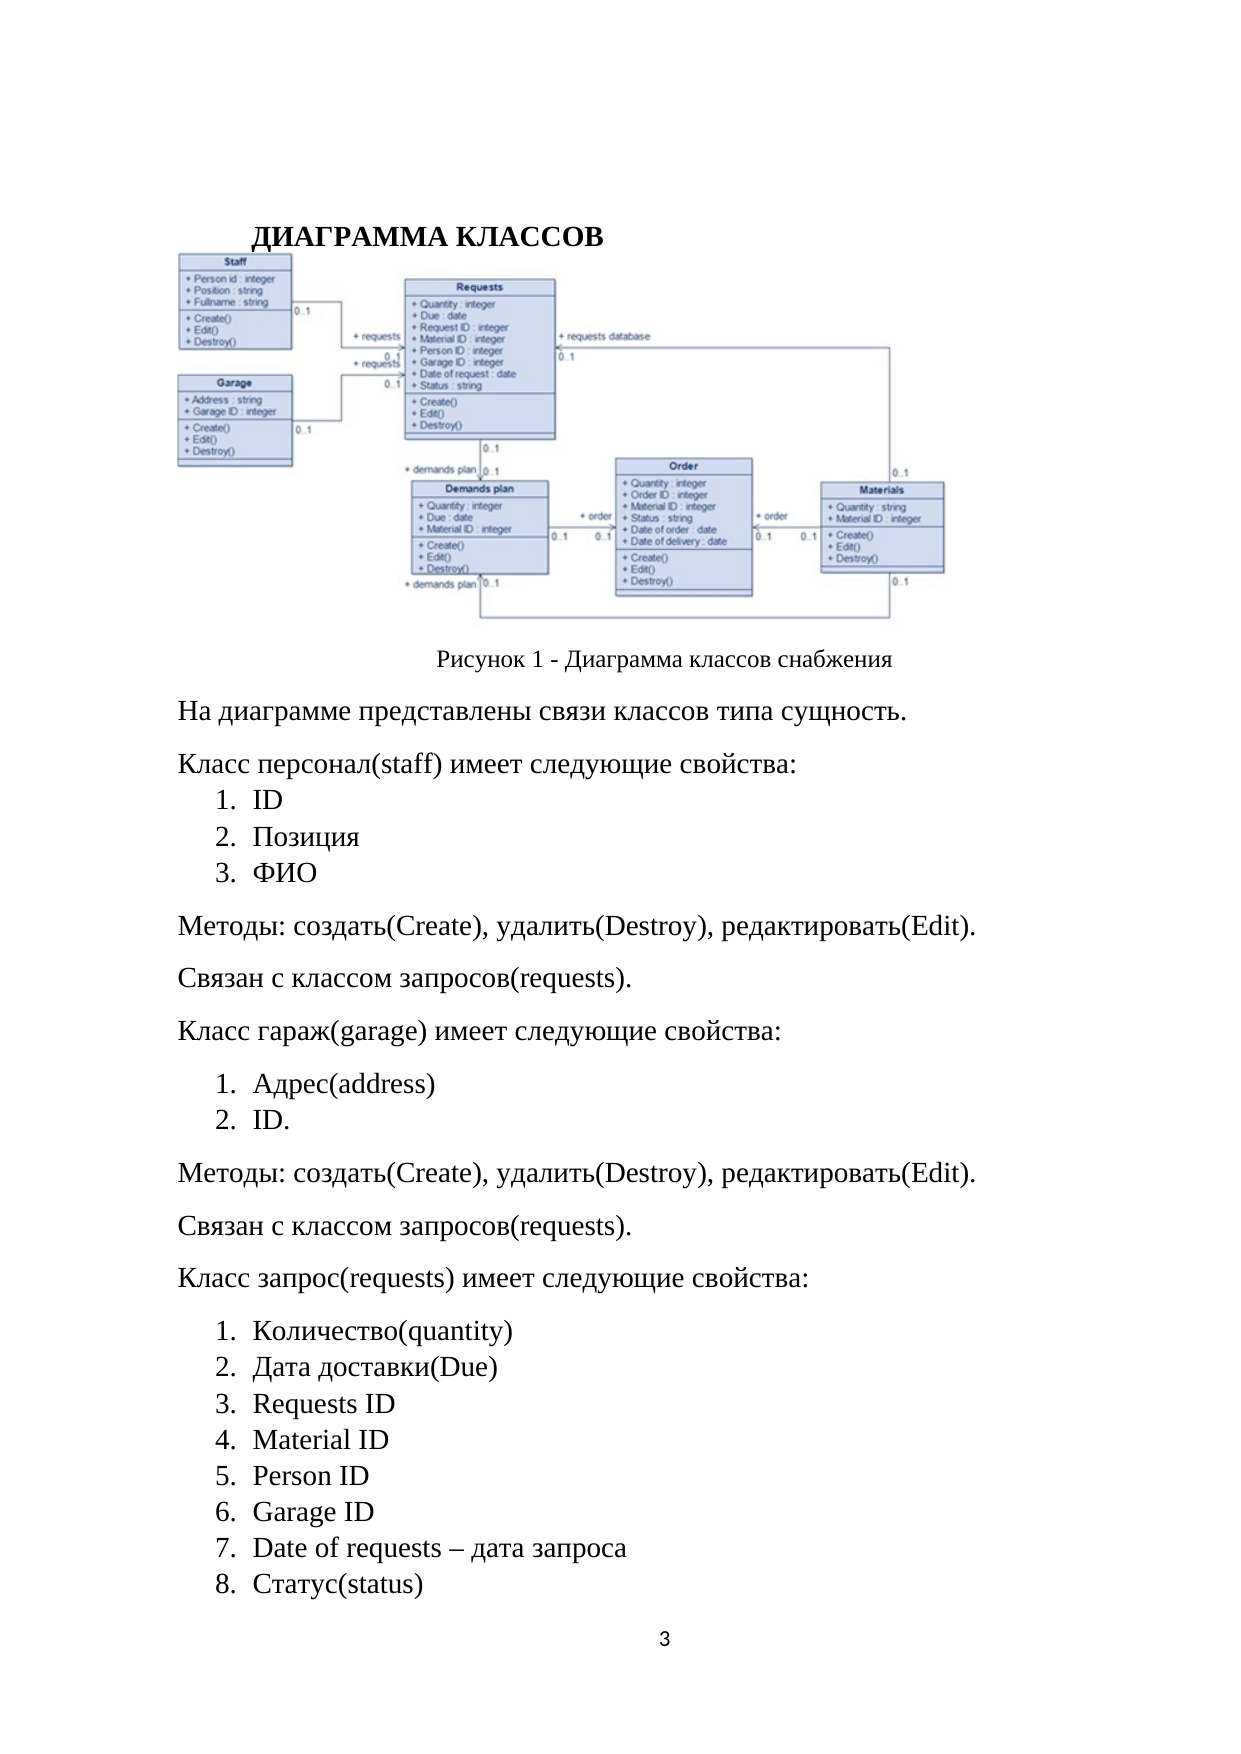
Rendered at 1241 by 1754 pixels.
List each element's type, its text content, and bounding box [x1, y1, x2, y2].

list Requests ID [215, 1386, 1152, 1419]
list ID [215, 782, 1152, 816]
text На диаграмме представлены связи классов типа сущность. [177, 693, 1152, 727]
list ФИО [215, 855, 1152, 888]
subtitle ДИАГРАММА КЛАССОВ [177, 219, 1152, 252]
list Material ID [215, 1422, 1152, 1455]
text Связан с классом запросов(requests). [177, 960, 1152, 994]
list ID. [215, 1102, 1152, 1136]
text Методы: создать(Create), удалить(Destroy), редактировать(Edit). [177, 908, 1152, 941]
list Количество(quantity) [215, 1313, 1152, 1347]
list Date of requests – дата запроса [215, 1530, 1152, 1564]
list Адрес(address) [215, 1066, 1152, 1099]
text Рисунок 1 - Диаграмма классов снабжения [177, 644, 1152, 673]
text Класс запрос(requests) имеет следующие свойства: [177, 1261, 1152, 1294]
list Статус(status) [215, 1566, 1152, 1600]
text Класс гараж(garage) имеет следующие свойства: [177, 1013, 1152, 1047]
list Garage ID [215, 1494, 1152, 1528]
text Связан с классом запросов(requests). [177, 1208, 1152, 1241]
list Позиция [215, 819, 1152, 852]
text Методы: создать(Create), удалить(Destroy), редактировать(Edit). [177, 1155, 1152, 1188]
list Person ID [215, 1458, 1152, 1492]
list Дата доставки(Due) [215, 1349, 1152, 1383]
list Класс персонал(staff) имеет следующие свойства: [177, 746, 1152, 780]
picture [177, 252, 958, 628]
